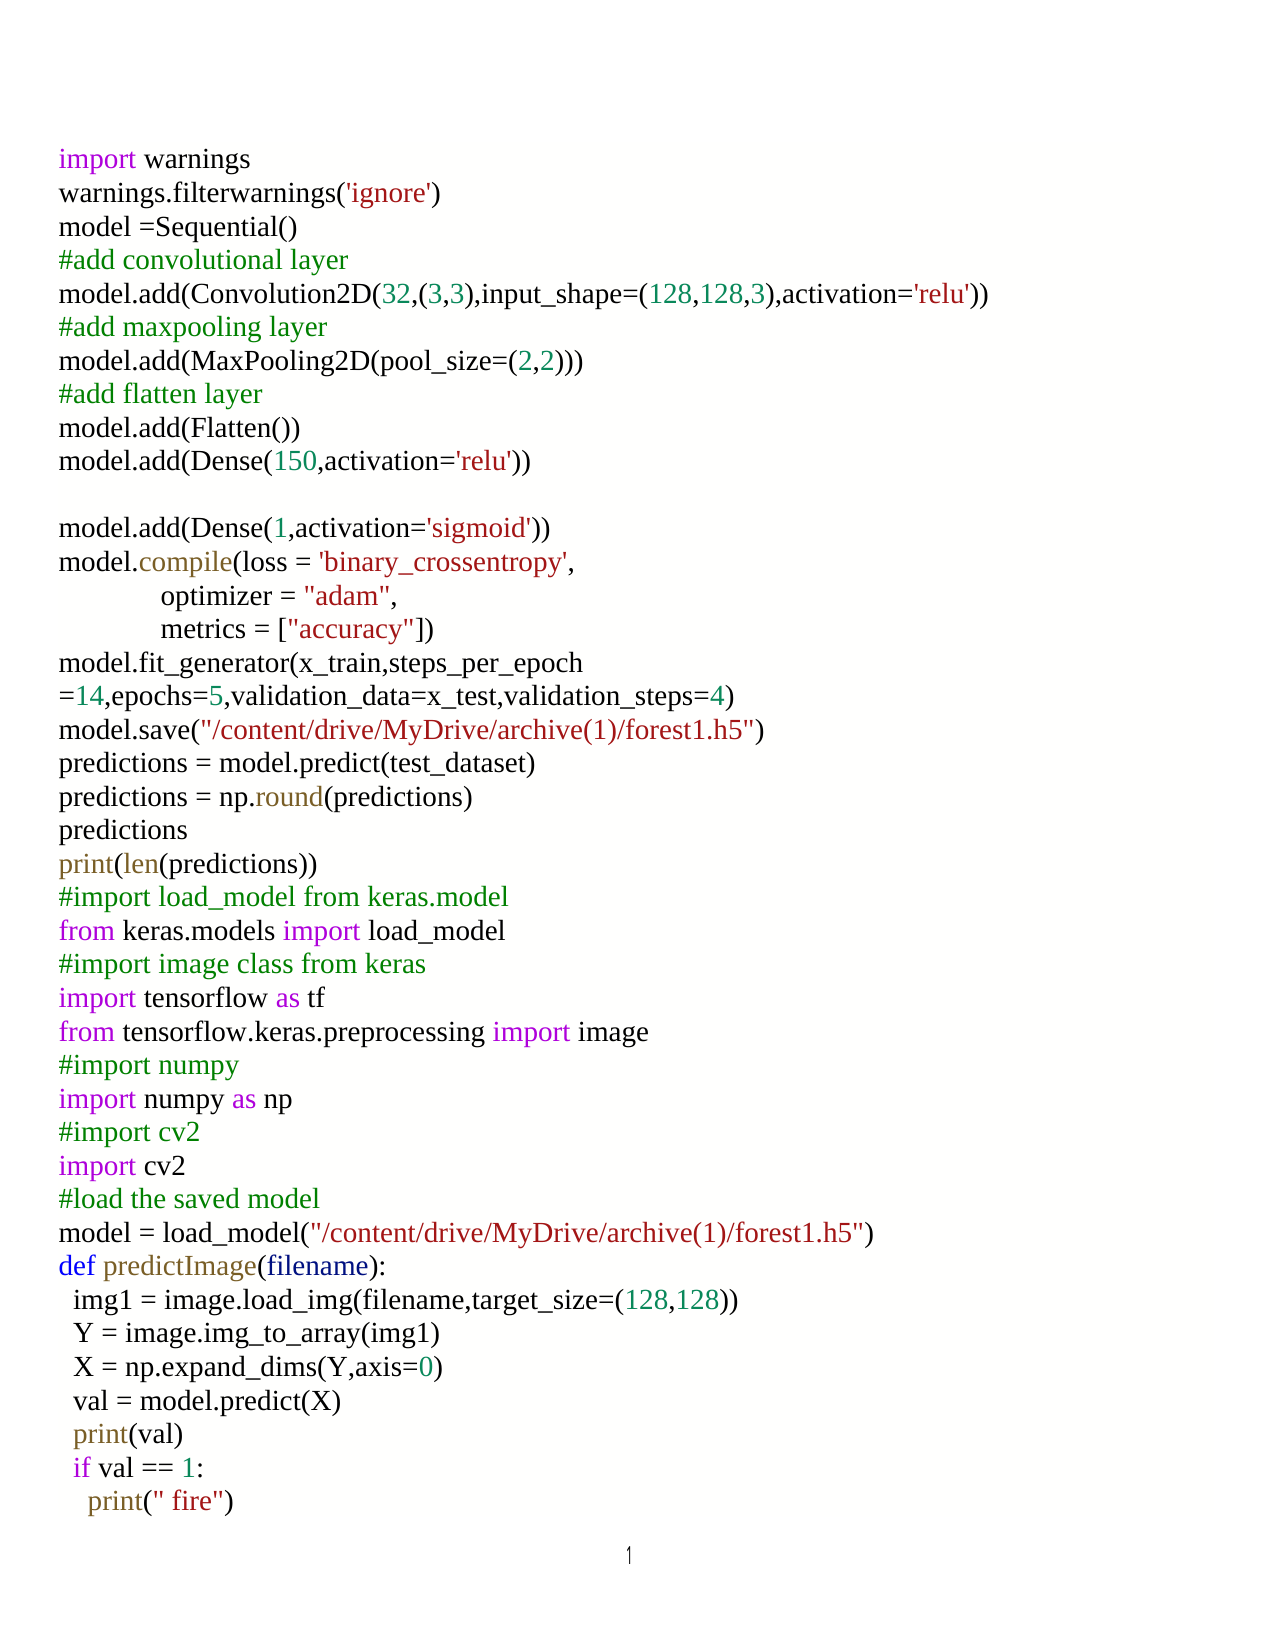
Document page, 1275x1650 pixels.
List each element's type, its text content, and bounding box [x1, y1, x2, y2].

text #load the saved model [58, 1181, 1214, 1215]
text #import load_model from keras.model [58, 879, 1214, 913]
text import warnings [58, 142, 1214, 175]
text from tensorflow.keras.preprocessing import image [58, 1014, 1214, 1047]
text import tensorflow as tf [58, 980, 1214, 1014]
text #add maxpooling layer [58, 309, 1214, 343]
text model =Sequential() [58, 209, 1214, 242]
text optimizer = "adam", [58, 578, 1214, 611]
text predictions = np.round(predictions) [58, 779, 1214, 812]
text model.save("/content/drive/MyDrive/archive(1)/forest1.h5") [58, 712, 1214, 745]
text #import cv2 [58, 1114, 1214, 1148]
text import cv2 [58, 1148, 1214, 1181]
text print(val) [58, 1416, 1214, 1450]
text print(len(predictions)) [58, 846, 1214, 879]
text #import numpy [58, 1047, 1214, 1081]
text model.add(Dense(150,activation='relu')) [58, 443, 1214, 477]
text metrics = ["accuracy"]) [58, 611, 1214, 645]
text model.add(Flatten()) [58, 410, 1214, 443]
text model.add(Dense(1,activation='sigmoid')) [58, 511, 1214, 544]
text model.add(MaxPooling2D(pool_size=(2,2))) [58, 343, 1214, 376]
text #add flatten layer [58, 376, 1214, 410]
text warnings.filterwarnings('ignore') [58, 175, 1214, 209]
text predictions [58, 812, 1214, 846]
text val = model.predict(X) [58, 1383, 1214, 1416]
text X = np.expand_dims(Y,axis=0) [58, 1349, 1214, 1383]
text if val == 1: [58, 1450, 1214, 1483]
text #import image class from keras [58, 947, 1214, 980]
text Y = image.img_to_array(img1) [58, 1316, 1214, 1349]
text predictions = model.predict(test_dataset) [58, 745, 1214, 779]
text def predictImage(filename): [58, 1248, 1214, 1282]
text model.add(Convolution2D(32,(3,3),input_shape=(128,128,3),activation='relu')) [58, 276, 1214, 309]
text #add convolutional layer [58, 242, 1214, 276]
text model = load_model("/content/drive/MyDrive/archive(1)/forest1.h5") [58, 1215, 1214, 1248]
text model.fit_generator(x_train,steps_per_epoch=14,epochs=5,validation_data=x_test,validation_steps=4) [58, 645, 1214, 712]
text print(" fire") [58, 1483, 1214, 1517]
text img1 = image.load_img(filename,target_size=(128,128)) [58, 1282, 1214, 1316]
text model.compile(loss = 'binary_crossentropy', [58, 544, 1214, 578]
text from keras.models import load_model [58, 913, 1214, 947]
text import numpy as np [58, 1081, 1214, 1114]
